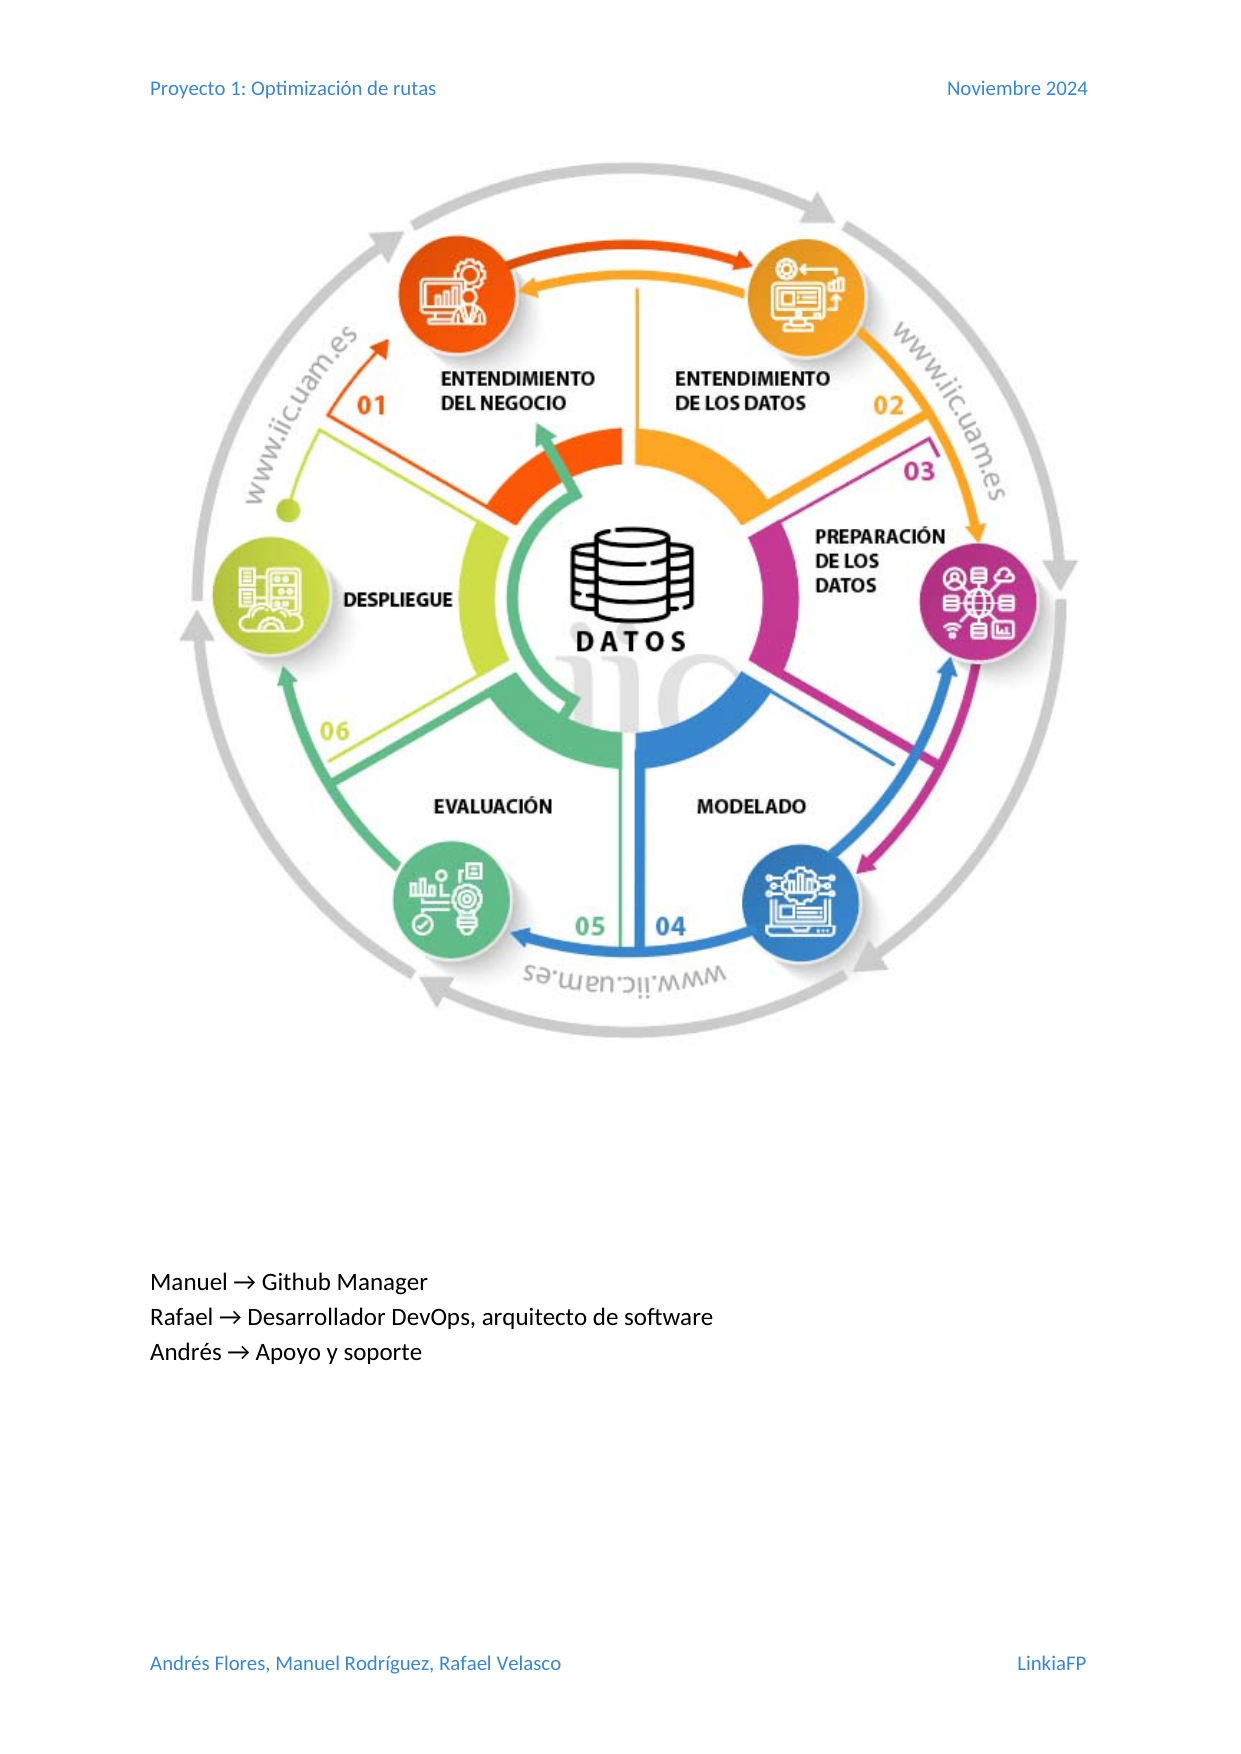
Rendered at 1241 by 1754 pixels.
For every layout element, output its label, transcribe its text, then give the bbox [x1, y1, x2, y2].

text Andrés → Apoyo y soporte [150, 1336, 1090, 1366]
text Manuel → Github Manager [150, 1266, 1090, 1296]
picture [150, 150, 1091, 1052]
text Rafael → Desarrollador DevOps, arquitecto de software [150, 1301, 1090, 1331]
